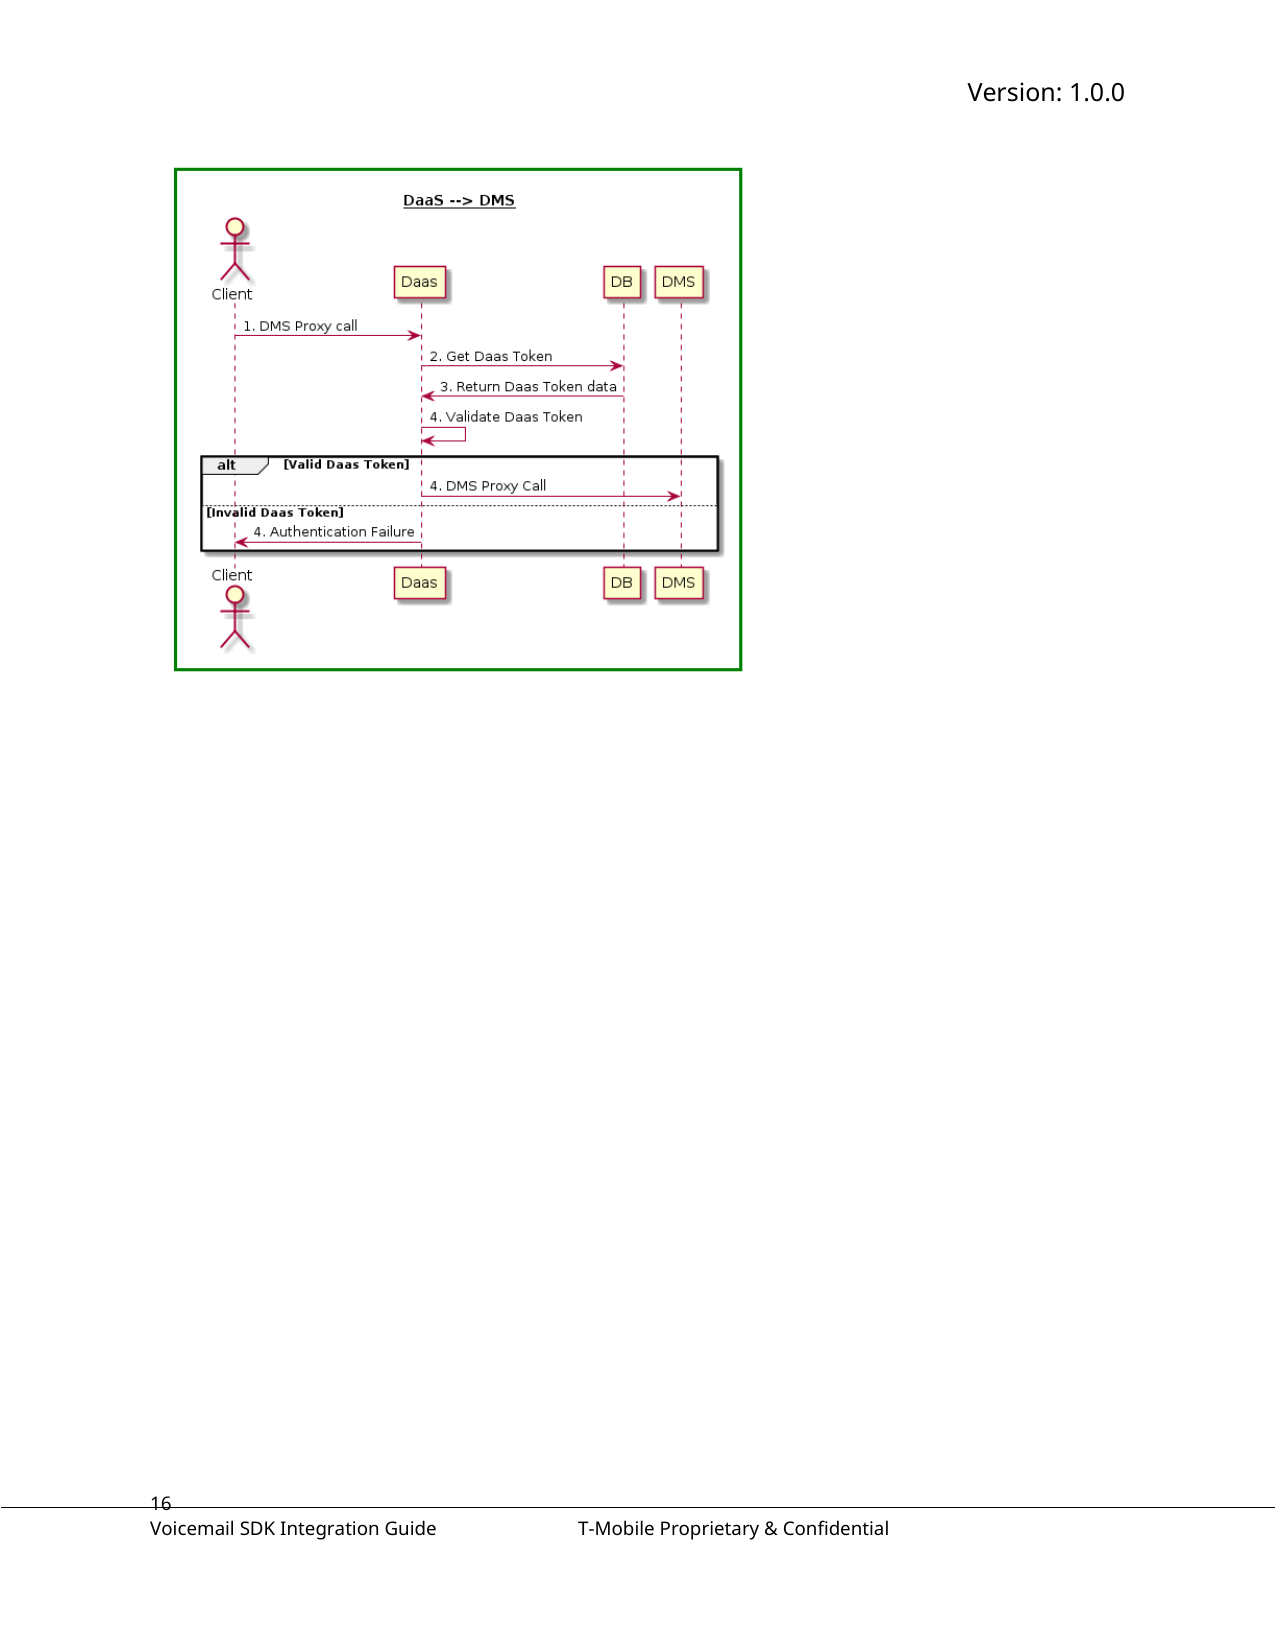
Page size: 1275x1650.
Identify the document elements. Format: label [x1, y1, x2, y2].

picture [150, 150, 759, 688]
